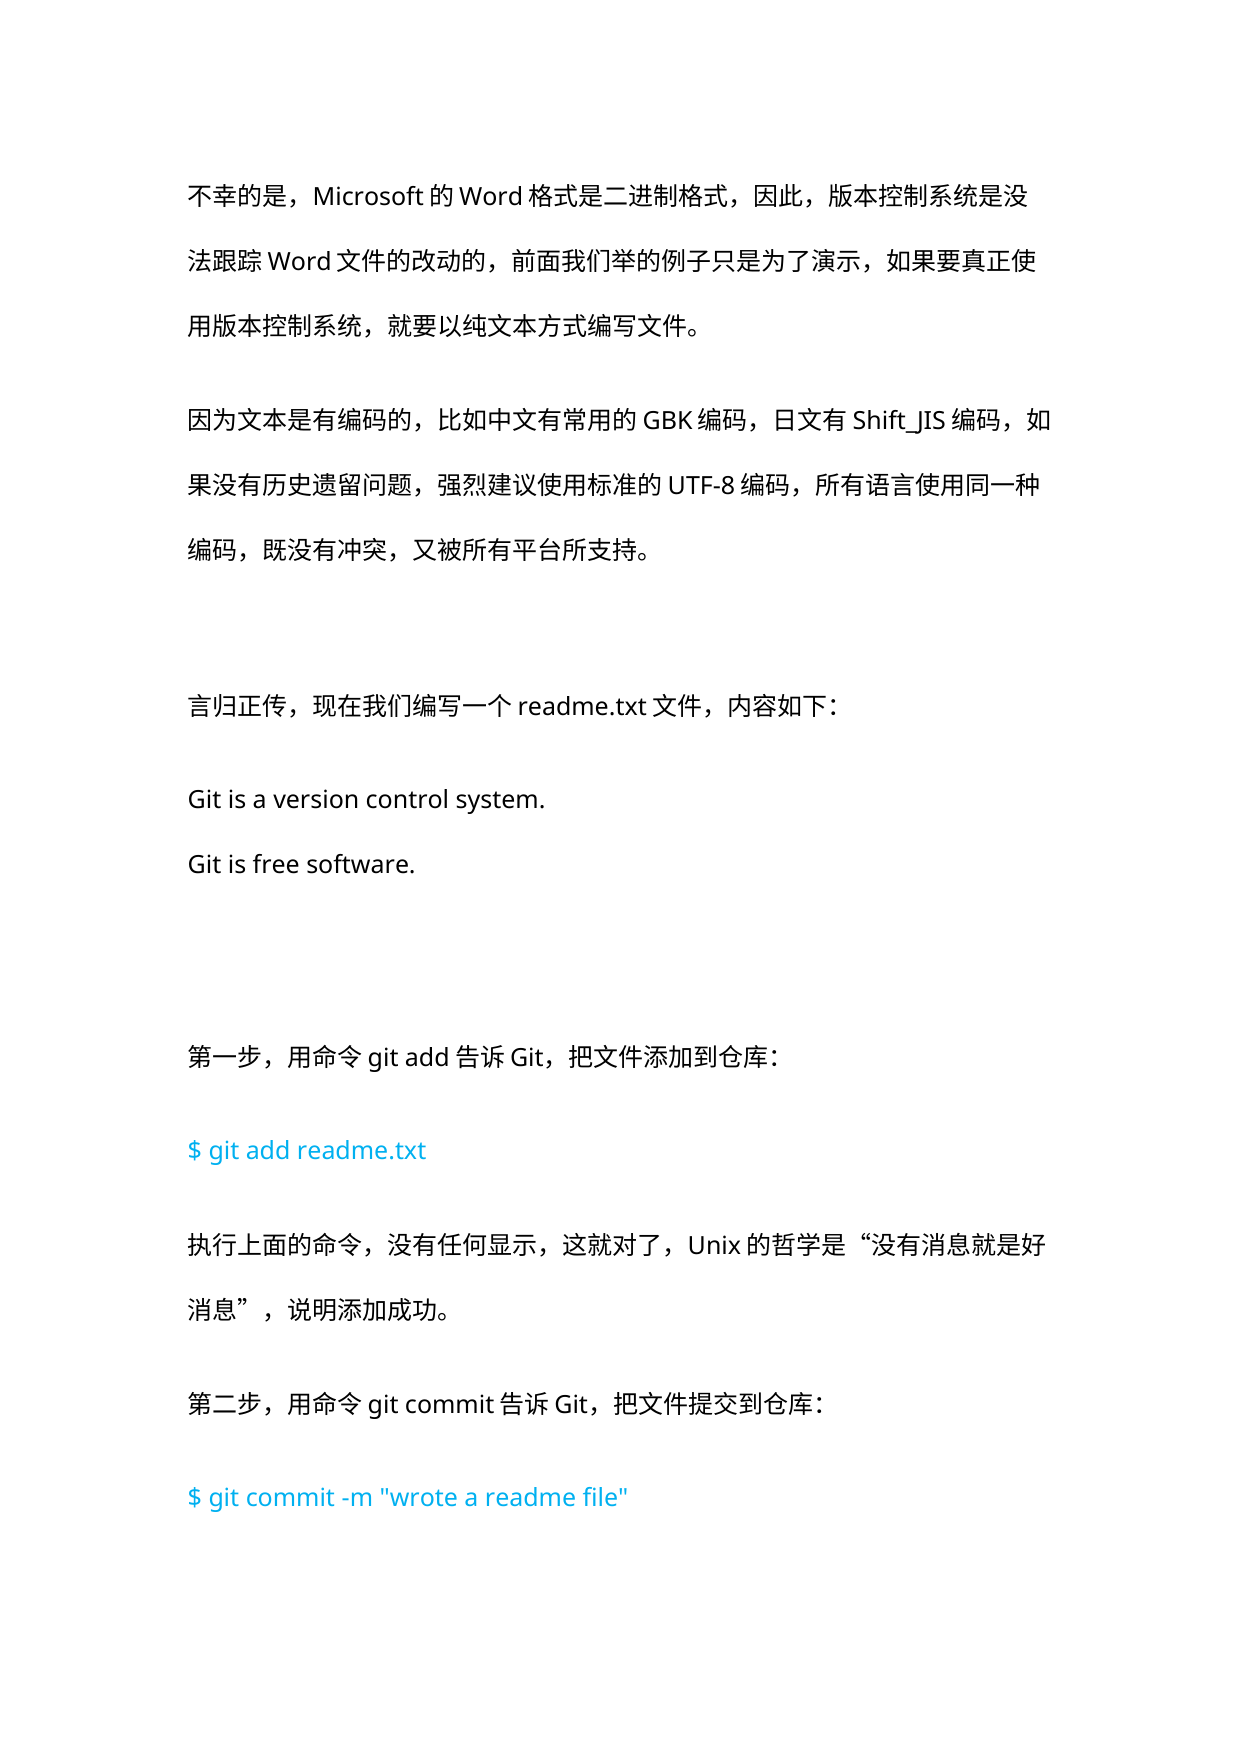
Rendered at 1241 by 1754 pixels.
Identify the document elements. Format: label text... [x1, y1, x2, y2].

text Git is a version control system. [187, 766, 1053, 831]
text 执行上面的命令，没有任何显示，这就对了，Unix的哲学是“没有消息就是好消息”，说明添加成功。 [187, 1211, 1053, 1341]
text 言归正传，现在我们编写一个readme.txt文件，内容如下： [187, 672, 1053, 737]
text 不幸的是，Microsoft的Word格式是二进制格式，因此，版本控制系统是没法跟踪Word文件的改动的，前面我们举的例子只是为了演示，如果要真正使用版本控制系统，就要以纯文本方式编写文件。 [187, 162, 1053, 357]
text $ git add readme.txt [187, 1117, 1053, 1182]
text Git is free software. [187, 831, 1053, 896]
text $ git commit -m "wrote a readme file" [187, 1464, 1053, 1529]
text 第一步，用命令git add告诉Git，把文件添加到仓库： [187, 1023, 1053, 1088]
text 因为文本是有编码的，比如中文有常用的GBK编码，日文有Shift_JIS编码，如果没有历史遗留问题，强烈建议使用标准的UTF-8编码，所有语言使用同一种编码，既没有冲突，又被所有平台所支持。 [187, 386, 1053, 581]
text 第二步，用命令git commit告诉Git，把文件提交到仓库： [187, 1370, 1053, 1435]
